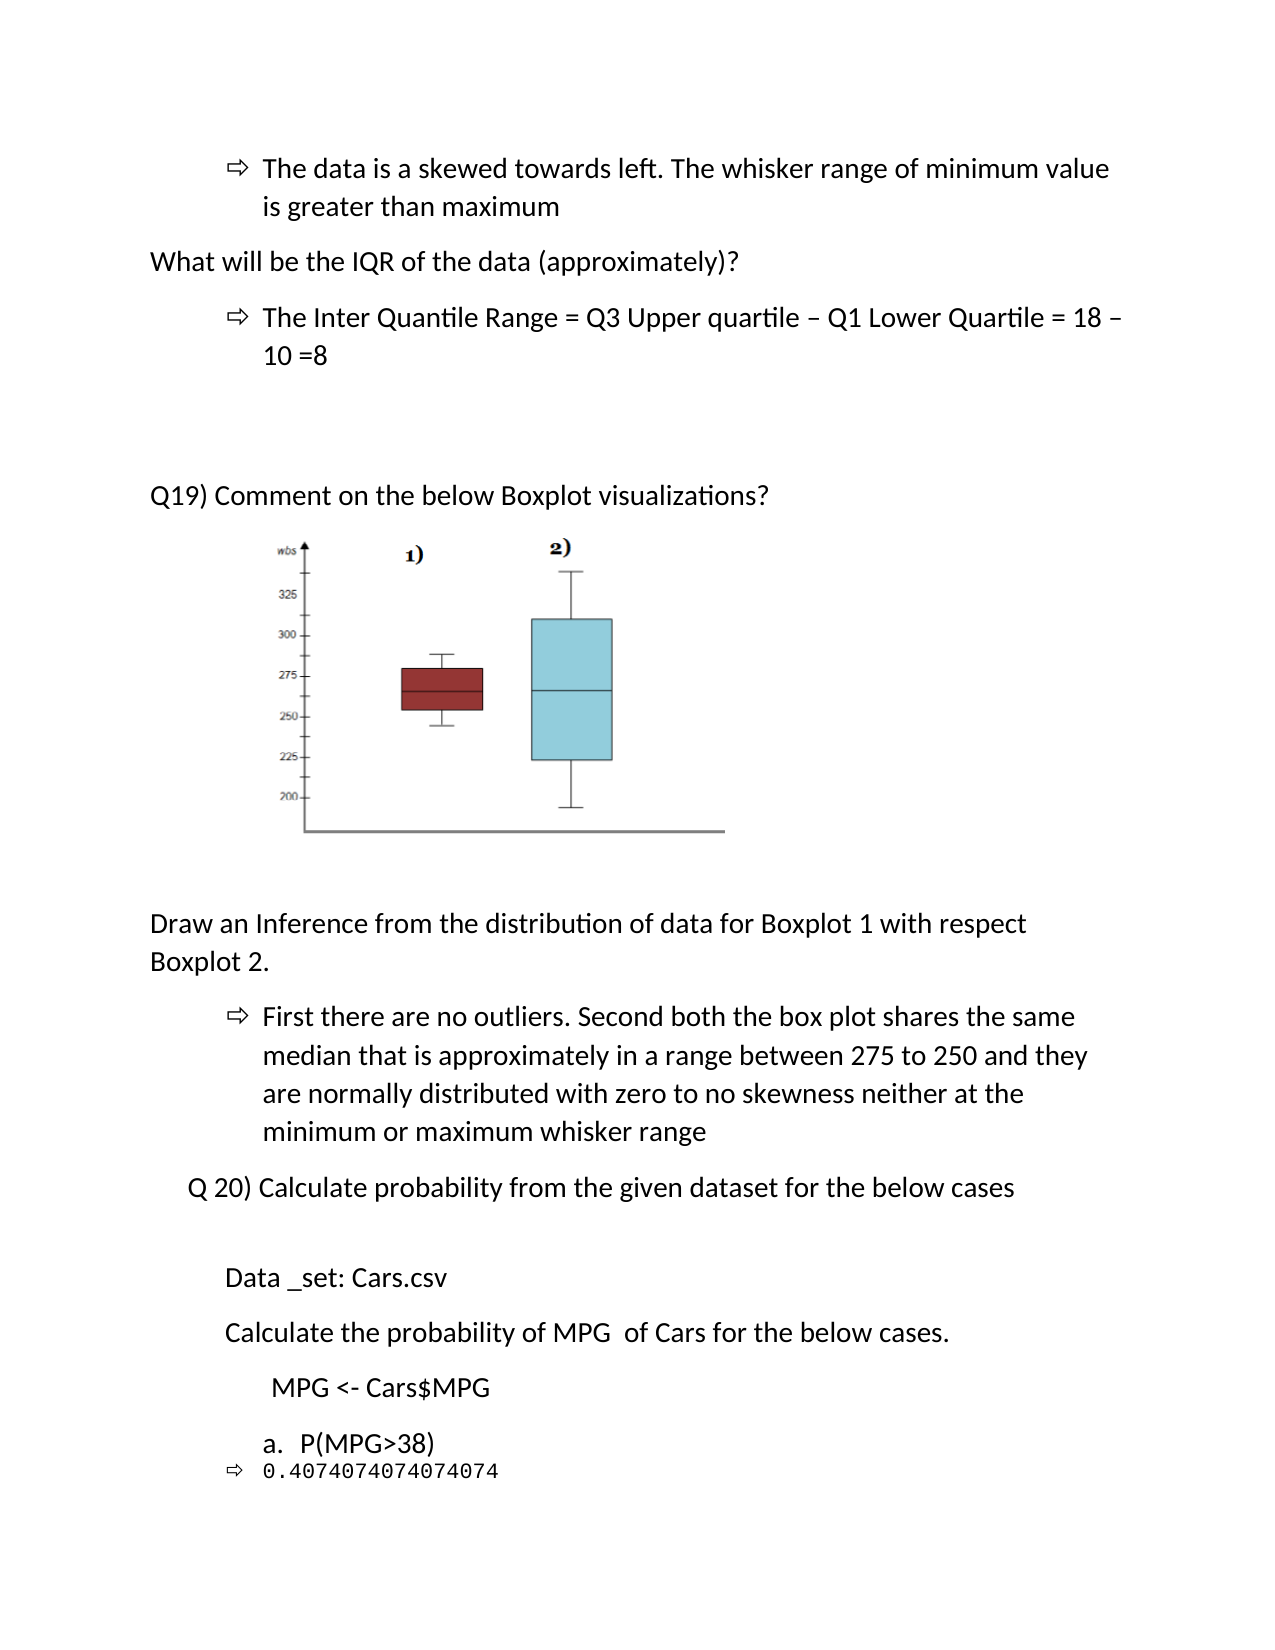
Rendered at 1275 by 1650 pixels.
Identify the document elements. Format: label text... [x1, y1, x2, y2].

text Q 20) Calculate probability from the given dataset for the below cases [187, 1169, 1125, 1204]
list 0.4074074074074074 [225, 1460, 1125, 1485]
text MPG <- Cars$MPG [225, 1369, 1125, 1405]
picture [150, 531, 728, 886]
text Q19) Comment on the below Boxplot visualizations? [150, 477, 1125, 512]
text What will be the IQR of the data (approximately)? [150, 243, 1125, 279]
list The data is a skewed towards left. The whisker range of minimum value is greater than maximum [225, 150, 1125, 224]
text Data _set: Cars.csv [225, 1259, 1125, 1295]
text Draw an Inference from the distribution of data for Boxplot 1 with respect Boxplot 2. [150, 905, 1125, 979]
list The Inter Quantile Range = Q3 Upper quartile – Q1 Lower Quartile = 18 – 10 =8 [225, 299, 1125, 403]
list First there are no outliers. Second both the box plot shares the same median that is approximately in a range between 275 to 250 and they are normally distributed with zero to no skewness neither at the minimum or maximum whisker range [225, 998, 1125, 1149]
text Calculate the probability of MPG of Cars for the below cases. [225, 1314, 1125, 1350]
list P(MPG>38) [262, 1425, 1125, 1460]
